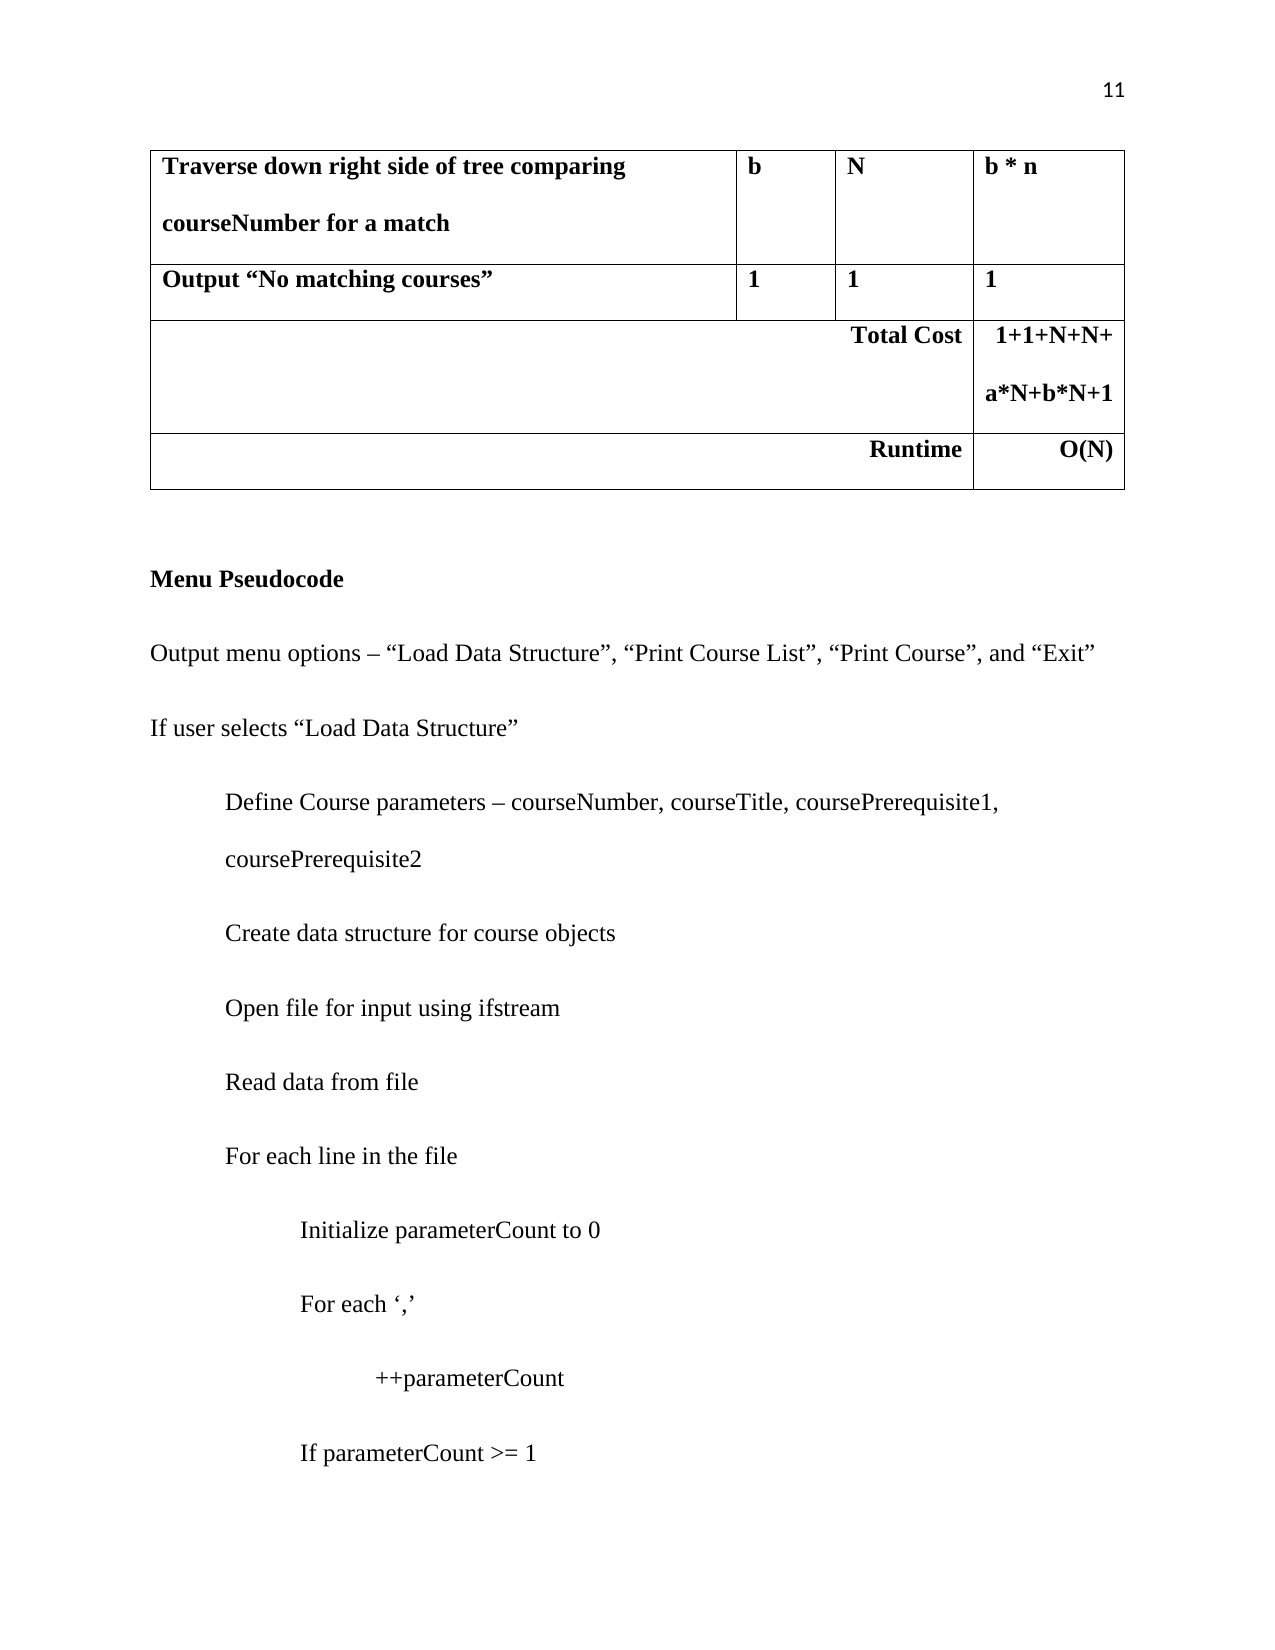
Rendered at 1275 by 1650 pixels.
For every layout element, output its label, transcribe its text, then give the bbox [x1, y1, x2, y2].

text Initialize parameterCount to 0 [150, 1215, 1125, 1244]
table_cell 1 [836, 265, 973, 319]
text Open file for input using ifstream [150, 993, 1125, 1021]
text If user selects “Load Data Structure” [150, 713, 1125, 741]
table_cell Total Cost [151, 321, 973, 433]
table_cell Output “No matching courses” [151, 265, 736, 319]
table_cell b * n [974, 151, 1124, 263]
text Output menu options – “Load Data Structure”, “Print Course List”, “Print Course”, and “Exit” [150, 638, 1125, 667]
table_cell O(N) [974, 434, 1124, 489]
text Menu Pseudocode [150, 564, 1125, 593]
table_cell N [836, 151, 973, 263]
text For each line in the file [150, 1141, 1125, 1170]
table_cell 1 [737, 265, 835, 319]
table_cell Traverse down right side of tree comparing courseNumber for a match [151, 151, 736, 263]
text Define Course parameters – courseNumber, courseTitle, coursePrerequisite1, coursePrerequisite2 [225, 787, 1125, 873]
text For each ‘,’ [150, 1289, 1125, 1318]
table_cell b [737, 151, 835, 263]
table_cell 1 [974, 265, 1124, 319]
text Create data structure for course objects [150, 918, 1125, 947]
text ++parameterCount [150, 1363, 1125, 1392]
table_cell Runtime [151, 434, 973, 489]
table_cell 1+1+N+N+ a*N+b*N+1 [974, 321, 1124, 433]
text If parameterCount >= 1 [150, 1438, 1125, 1466]
text Read data from file [150, 1067, 1125, 1096]
